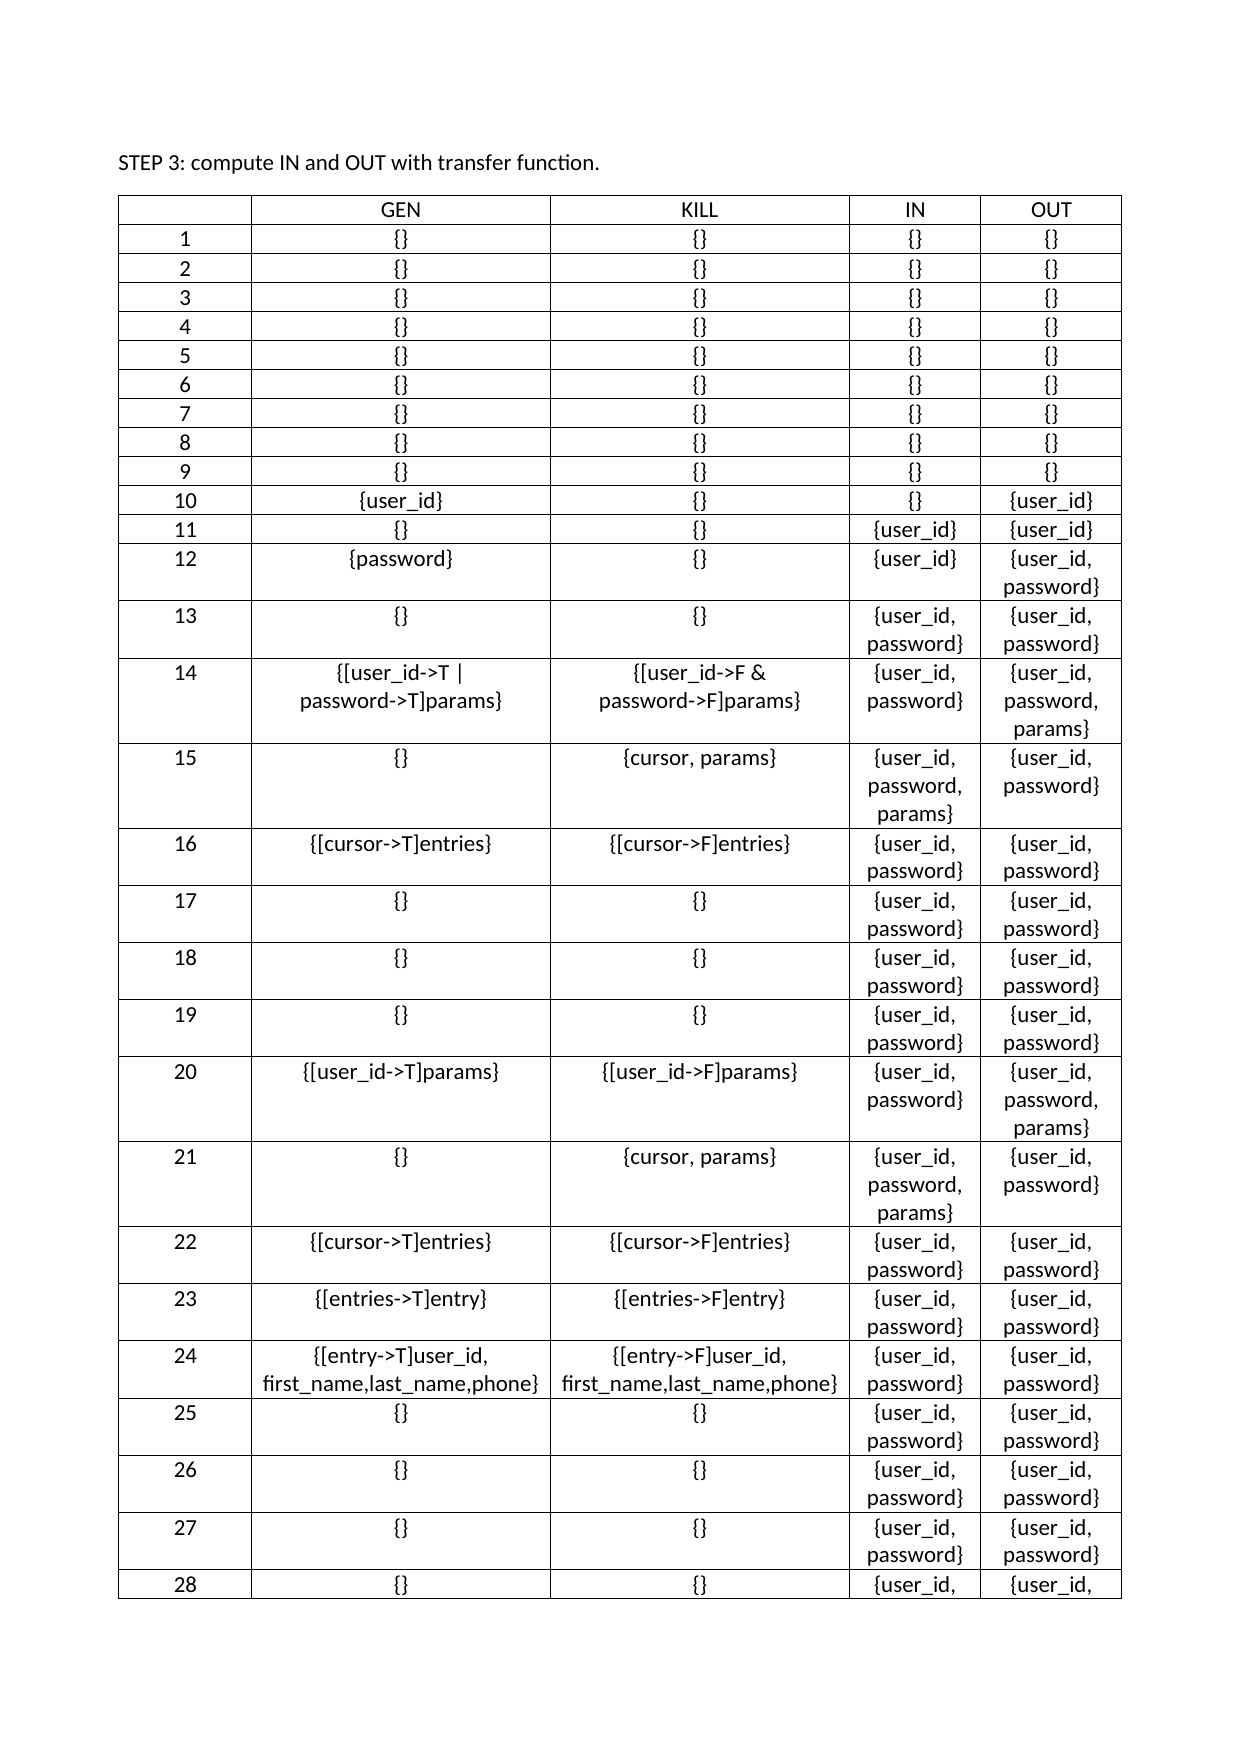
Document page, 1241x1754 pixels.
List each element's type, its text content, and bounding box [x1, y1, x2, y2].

table_cell {} [252, 943, 550, 999]
table_cell {user_id, password} [981, 744, 1121, 828]
table_cell {} [252, 399, 550, 427]
table_cell {} [981, 341, 1121, 369]
table_cell {} [252, 428, 550, 456]
table_cell {} [551, 312, 849, 340]
table_cell {[cursor->T]entries} [252, 829, 550, 885]
table_cell {user_id, password, params} [981, 1057, 1121, 1141]
table_cell 3 [119, 283, 251, 311]
table_cell {user_id, password} [850, 1456, 980, 1512]
table_cell {} [551, 254, 849, 282]
table_cell 6 [119, 370, 251, 398]
table_cell {[user_id->T]params} [252, 1057, 550, 1141]
table_cell {user_id, password} [981, 1000, 1121, 1056]
table_header IN [850, 196, 980, 223]
table_cell {} [981, 312, 1121, 340]
table_cell {[user_id->F]params} [551, 1057, 849, 1141]
table_cell {} [252, 886, 550, 942]
table_cell {} [850, 312, 980, 340]
table_header GEN [252, 196, 550, 223]
table_cell {user_id, password} [981, 1142, 1121, 1226]
table_cell {} [252, 601, 550, 657]
table_cell {} [850, 283, 980, 311]
table_cell {user_id, password} [981, 829, 1121, 885]
table_cell 11 [119, 515, 251, 543]
table_cell {user_id, password, params} [850, 744, 980, 828]
table_cell {} [551, 1456, 849, 1512]
table_cell {user_id, password} [981, 1284, 1121, 1340]
table_cell {} [551, 886, 849, 942]
table_cell {[user_id->F & password->F]params} [551, 659, 849, 742]
table_cell {user_id, password} [981, 943, 1121, 999]
table_cell {[cursor->F]entries} [551, 829, 849, 885]
table_cell 13 [119, 601, 251, 657]
table_cell {user_id} [850, 515, 980, 543]
table_cell {user_id} [850, 544, 980, 600]
table_cell {} [551, 486, 849, 514]
table_cell {} [252, 225, 550, 253]
table_cell {} [981, 457, 1121, 485]
table_cell {user_id, password, params} [850, 1142, 980, 1226]
table_cell 20 [119, 1057, 251, 1141]
table_cell {[cursor->F]entries} [551, 1227, 849, 1283]
table_cell {} [551, 225, 849, 253]
table_cell {user_id, password} [981, 1399, 1121, 1454]
table_cell 14 [119, 659, 251, 742]
table_cell 7 [119, 399, 251, 427]
table_cell {user_id, password} [981, 1570, 1121, 1598]
table_cell {} [551, 428, 849, 456]
table_cell {} [850, 341, 980, 369]
table_cell 28 [119, 1570, 251, 1598]
table_cell {} [981, 370, 1121, 398]
table_cell {user_id, password} [850, 1341, 980, 1397]
table_cell 25 [119, 1399, 251, 1454]
table_cell 23 [119, 1284, 251, 1340]
table_cell {user_id} [981, 486, 1121, 514]
table_cell 10 [119, 486, 251, 514]
table_cell 18 [119, 943, 251, 999]
table_cell {} [981, 254, 1121, 282]
table_cell 19 [119, 1000, 251, 1056]
table_cell {[entries->T]entry} [252, 1284, 550, 1340]
table_cell {} [252, 457, 550, 485]
table_cell {} [252, 744, 550, 828]
table_cell {user_id, password} [981, 601, 1121, 657]
table_cell {[entry->F]user_id, first_name,last_name,phone} [551, 1341, 849, 1397]
table_cell {user_id, password} [850, 1570, 980, 1598]
text STEP 3: compute IN and OUT with transfer function. [118, 148, 1122, 176]
table_cell 26 [119, 1456, 251, 1512]
table_cell {user_id, password} [981, 1227, 1121, 1283]
table_cell {} [981, 283, 1121, 311]
table_cell {} [850, 457, 980, 485]
table_cell {user_id, password} [981, 1513, 1121, 1569]
table_cell {} [551, 283, 849, 311]
table_cell 17 [119, 886, 251, 942]
table_cell 8 [119, 428, 251, 456]
table_cell {user_id, password} [981, 544, 1121, 600]
table_cell {[entry->T]user_id, first_name,last_name,phone} [252, 1341, 550, 1397]
table_header [119, 196, 251, 223]
table_header OUT [981, 196, 1121, 223]
table_cell {} [981, 428, 1121, 456]
table_cell {[entries->F]entry} [551, 1284, 849, 1340]
table_cell {} [252, 370, 550, 398]
table_cell {} [252, 1513, 550, 1569]
table_cell {} [252, 1570, 550, 1598]
table_cell 21 [119, 1142, 251, 1226]
table_cell {} [252, 515, 550, 543]
table_cell {user_id, password} [850, 1284, 980, 1340]
table_cell {} [252, 1142, 550, 1226]
table_cell {user_id, password} [981, 1341, 1121, 1397]
table_cell {} [252, 1000, 550, 1056]
table_cell 24 [119, 1341, 251, 1397]
table_cell {user_id, password} [981, 886, 1121, 942]
table_cell {} [850, 486, 980, 514]
table_cell {user_id, password} [850, 1399, 980, 1454]
table_cell {} [551, 1399, 849, 1454]
table_cell {} [850, 370, 980, 398]
table_cell {} [551, 515, 849, 543]
table_cell {} [850, 428, 980, 456]
table_cell {} [551, 1000, 849, 1056]
table_cell {} [252, 1399, 550, 1454]
table_cell {[user_id->T | password->T]params} [252, 659, 550, 742]
table_cell {user_id, password} [850, 886, 980, 942]
table_cell {user_id, password} [850, 659, 980, 742]
table_cell 2 [119, 254, 251, 282]
table_cell {} [850, 254, 980, 282]
table_cell {} [551, 943, 849, 999]
table_cell {} [252, 312, 550, 340]
table_cell {} [850, 225, 980, 253]
table_header KILL [551, 196, 849, 223]
table_cell {} [252, 1456, 550, 1512]
table_cell 27 [119, 1513, 251, 1569]
table_cell {[cursor->T]entries} [252, 1227, 550, 1283]
table_cell 5 [119, 341, 251, 369]
table_cell {} [551, 457, 849, 485]
table_cell {password} [252, 544, 550, 600]
table_cell {user_id, password} [850, 943, 980, 999]
table_cell {} [551, 601, 849, 657]
table_cell {user_id, password} [850, 829, 980, 885]
table_cell {} [551, 399, 849, 427]
table_cell 4 [119, 312, 251, 340]
table_cell {} [252, 341, 550, 369]
table_cell {} [551, 544, 849, 600]
table_cell {} [551, 1513, 849, 1569]
table_cell {} [850, 399, 980, 427]
table_cell {user_id} [252, 486, 550, 514]
table_cell 15 [119, 744, 251, 828]
table_cell 16 [119, 829, 251, 885]
table_cell {} [551, 341, 849, 369]
table_cell {user_id, password} [850, 601, 980, 657]
table_cell {cursor, params} [551, 1142, 849, 1226]
table_cell {user_id, password} [981, 1456, 1121, 1512]
table_cell {user_id, password} [850, 1000, 980, 1056]
table_cell {user_id, password} [850, 1513, 980, 1569]
table_cell {} [252, 283, 550, 311]
table_cell {} [551, 1570, 849, 1598]
table_cell {} [252, 254, 550, 282]
table_cell {user_id} [981, 515, 1121, 543]
table_cell {user_id, password, params} [981, 659, 1121, 742]
table_cell {user_id, password} [850, 1227, 980, 1283]
table_cell {} [551, 370, 849, 398]
table_cell 12 [119, 544, 251, 600]
table_cell {} [981, 225, 1121, 253]
table_cell {cursor, params} [551, 744, 849, 828]
table_cell {user_id, password} [850, 1057, 980, 1141]
table_cell 9 [119, 457, 251, 485]
table_cell {} [981, 399, 1121, 427]
table_cell 22 [119, 1227, 251, 1283]
table_cell 1 [119, 225, 251, 253]
